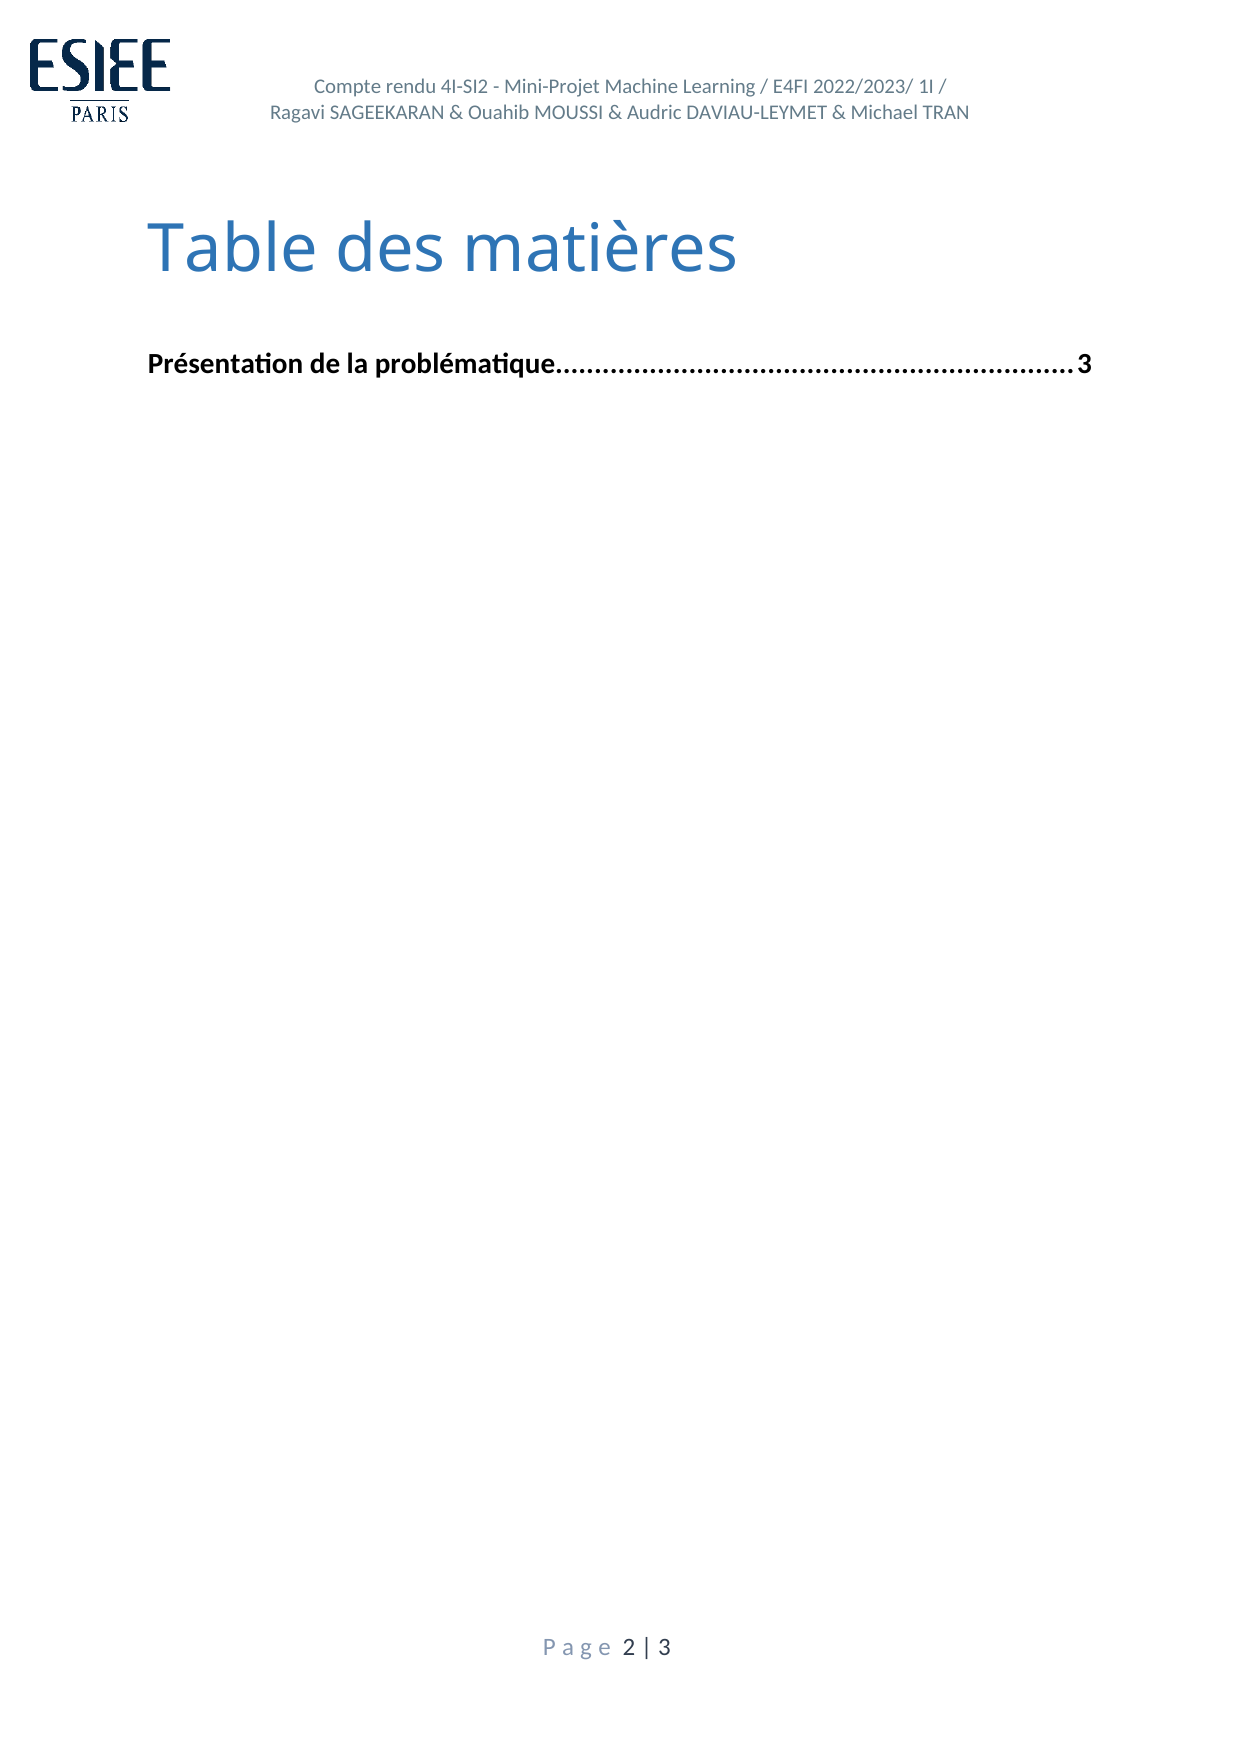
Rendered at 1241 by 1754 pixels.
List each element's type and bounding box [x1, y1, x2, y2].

picture [29, 39, 171, 122]
